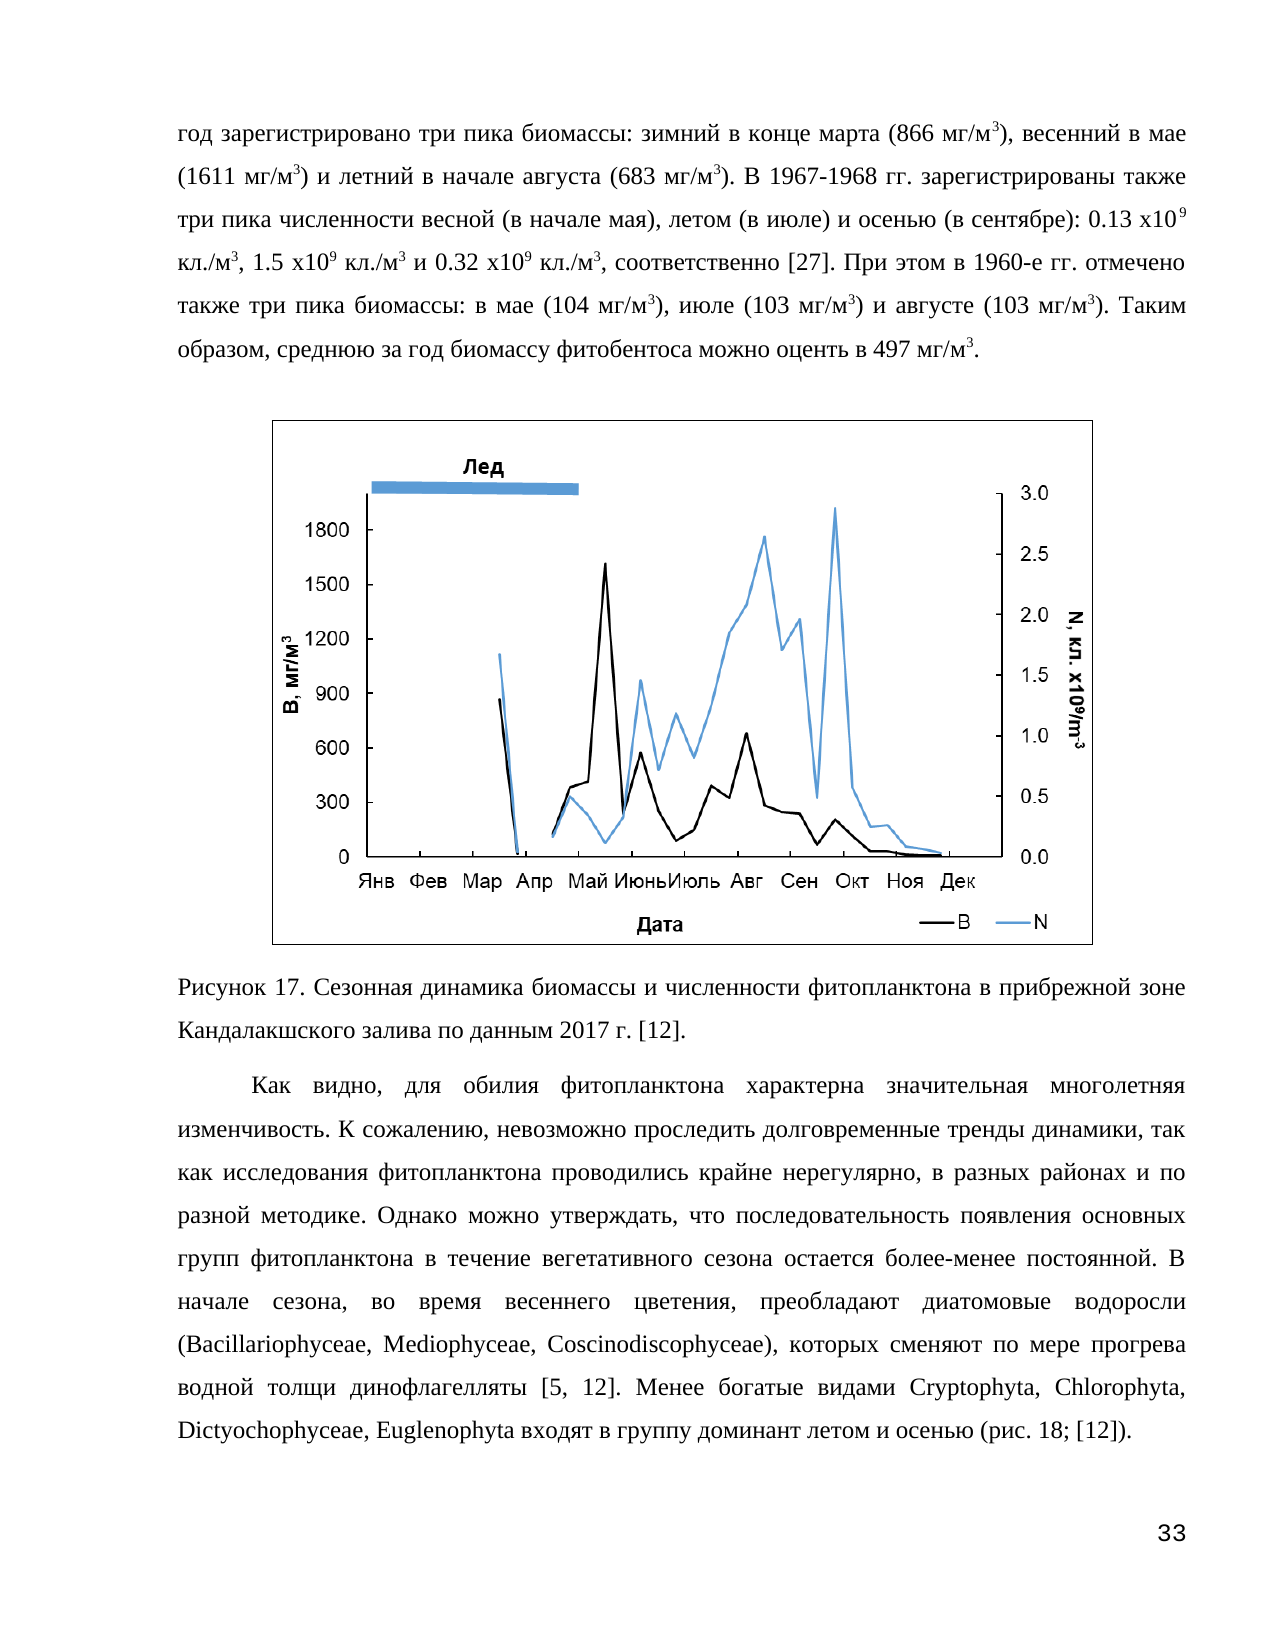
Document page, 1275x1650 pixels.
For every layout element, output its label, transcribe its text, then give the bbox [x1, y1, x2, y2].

picture [273, 421, 1092, 944]
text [177, 118, 1186, 362]
text Как видно, для обилия фитопланктона характерна значительная многолетняя изменчивость. К сожалению, невозможно проследить долговременные тренды динамики, так как исследования фитопланктона проводились крайне нерегулярно, в разных районах и по разной методике. Однако можно утверждать, что последовательность появления основных групп фитопланктона в течение вегетативного сезона остается более-менее постоянной. В начале сезона, во время весеннего цветения, преобладают диатомовые водоросли (Bacillariophyceae, Mediophyceae, Coscinodiscophyceae), которых сменяют по мере прогрева водной толщи динофлагелляты [5, 12]. Менее богатые видами Cryptophyta, Chlorophyta, Dictyochophyceae, Euglenophyta входят в группу доминант летом и осенью (рис. 18; [12]). [177, 1071, 1186, 1444]
text Рисунок 17. Сезонная динамика биомассы и численности фитопланктона в прибрежной зоне Кандалакшского залива по данным 2017 г. [12]. [177, 972, 1186, 1044]
